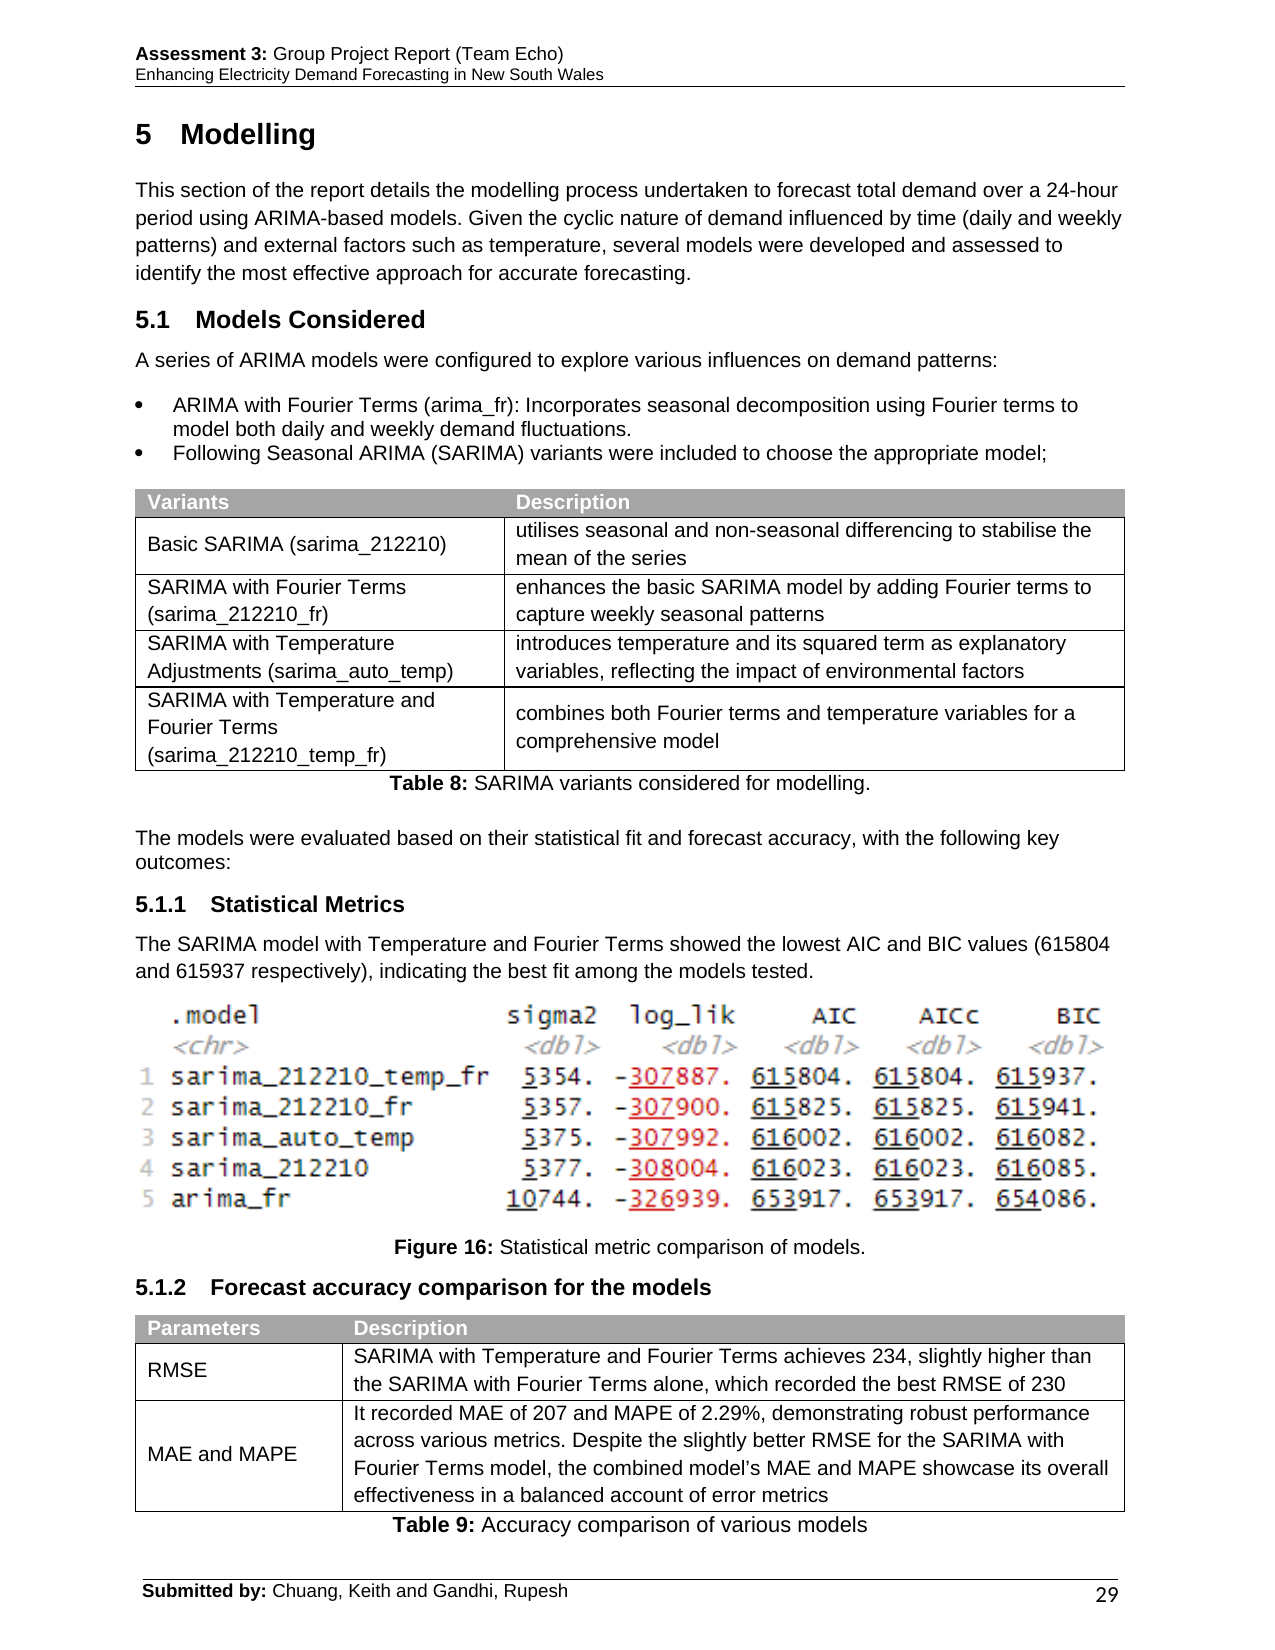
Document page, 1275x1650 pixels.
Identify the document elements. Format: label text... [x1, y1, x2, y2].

table_cell SARIMA with Temperature and Fourier Terms (sarima_212210_temp_fr) [136, 688, 504, 770]
table_header Description [505, 490, 1124, 517]
list Following Seasonal ARIMA (SARIMA) variants were included to choose the appropriate model; [135, 440, 1125, 464]
list ARIMA with Fourier Terms (arima_fr): Incorporates seasonal decomposition using Fourier terms to model both daily and weekly demand fluctuations. [135, 392, 1125, 440]
table_cell SARIMA with Temperature and Fourier Terms achieves 234, slightly higher than the SARIMA with Fourier Terms alone, which recorded the best RMSE of 230 [343, 1344, 1124, 1400]
table_cell RMSE [136, 1344, 342, 1400]
table_cell SARIMA with Fourier Terms (sarima_212210_fr) [136, 575, 504, 630]
text This section of the report details the modelling process undertaken to forecast total demand over a 24-hour period using ARIMA-based models. Given the cyclic nature of demand influenced by time (daily and weekly patterns) and external factors such as temperature, several models were developed and assessed to identify the most effective approach for accurate forecasting. [135, 178, 1125, 284]
text Table 9: Accuracy comparison of various models [135, 1512, 1125, 1537]
subtitle Models Considered [135, 305, 1125, 333]
table_header Parameters [136, 1316, 342, 1343]
table_cell Basic SARIMA (sarima_212210) [136, 518, 504, 574]
table_header Description [343, 1316, 1124, 1343]
table_header Variants [136, 490, 504, 517]
table_cell combines both Fourier terms and temperature variables for a comprehensive model [505, 688, 1124, 770]
text Figure 16: Statistical metric comparison of models. [135, 1235, 1125, 1259]
table_cell MAE and MAPE [136, 1401, 342, 1511]
text The SARIMA model with Temperature and Fourier Terms showed the lowest AIC and BIC values (615804 and 615937 respectively), indicating the best fit among the models tested. [135, 932, 1125, 983]
table_cell It recorded MAE of 207 and MAPE of 2.29%, demonstrating robust performance across various metrics. Despite the slightly better RMSE for the SARIMA with Fourier Terms model, the combined model’s MAE and MAPE showcase its overall effectiveness in a balanced account of error metrics [343, 1401, 1124, 1511]
text A series of ARIMA models were configured to explore various influences on demand patterns: [135, 348, 1125, 372]
subtitle Statistical Metrics [135, 891, 1125, 917]
text Table 8: SARIMA variants considered for modelling. [135, 771, 1125, 795]
text The models were evaluated based on their statistical fit and forecast accuracy, with the following key outcomes: [135, 826, 1125, 874]
picture [135, 1003, 1112, 1215]
subtitle Modelling [135, 117, 1125, 150]
table_cell SARIMA with Temperature Adjustments (sarima_auto_temp) [136, 631, 504, 686]
subtitle Forecast accuracy comparison for the models [135, 1273, 1125, 1300]
table_cell enhances the basic SARIMA model by adding Fourier terms to capture weekly seasonal patterns [505, 575, 1124, 630]
table_cell utilises seasonal and non-seasonal differencing to stabilise the mean of the series [505, 518, 1124, 574]
table_cell introduces temperature and its squared term as explanatory variables, reflecting the impact of environmental factors [505, 631, 1124, 686]
